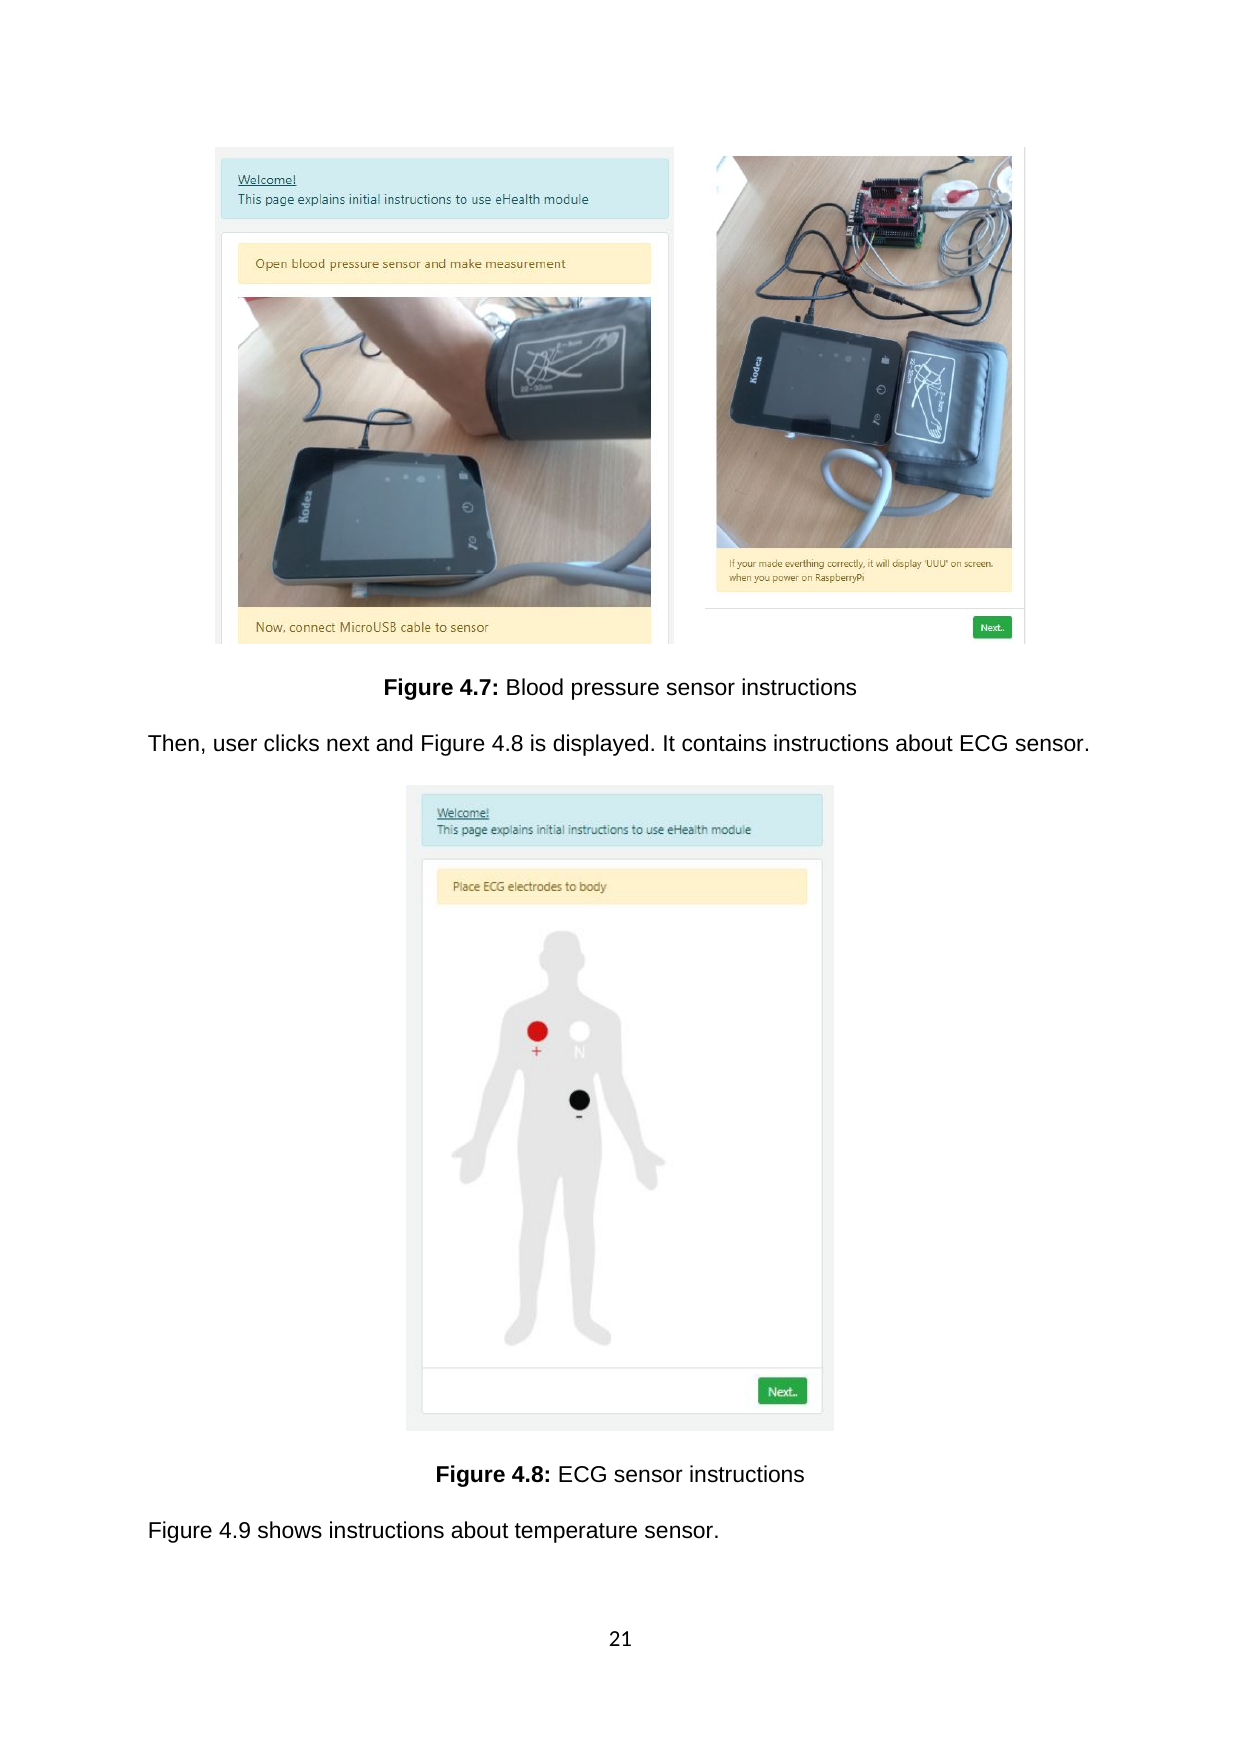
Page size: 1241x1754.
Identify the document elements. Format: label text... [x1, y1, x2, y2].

text Figure 4.8: ECG sensor instructions [148, 1461, 1093, 1487]
picture [215, 147, 674, 644]
text Figure 4.7: Blood pressure sensor instructions [148, 674, 1093, 700]
picture [705, 147, 1026, 644]
text Figure 4.9 shows instructions about temperature sensor. [148, 1517, 1093, 1544]
text Then, user clicks next and Figure 4.8 is displayed. It contains instructions about ECG sensor. [148, 730, 1093, 756]
picture [406, 785, 834, 1431]
